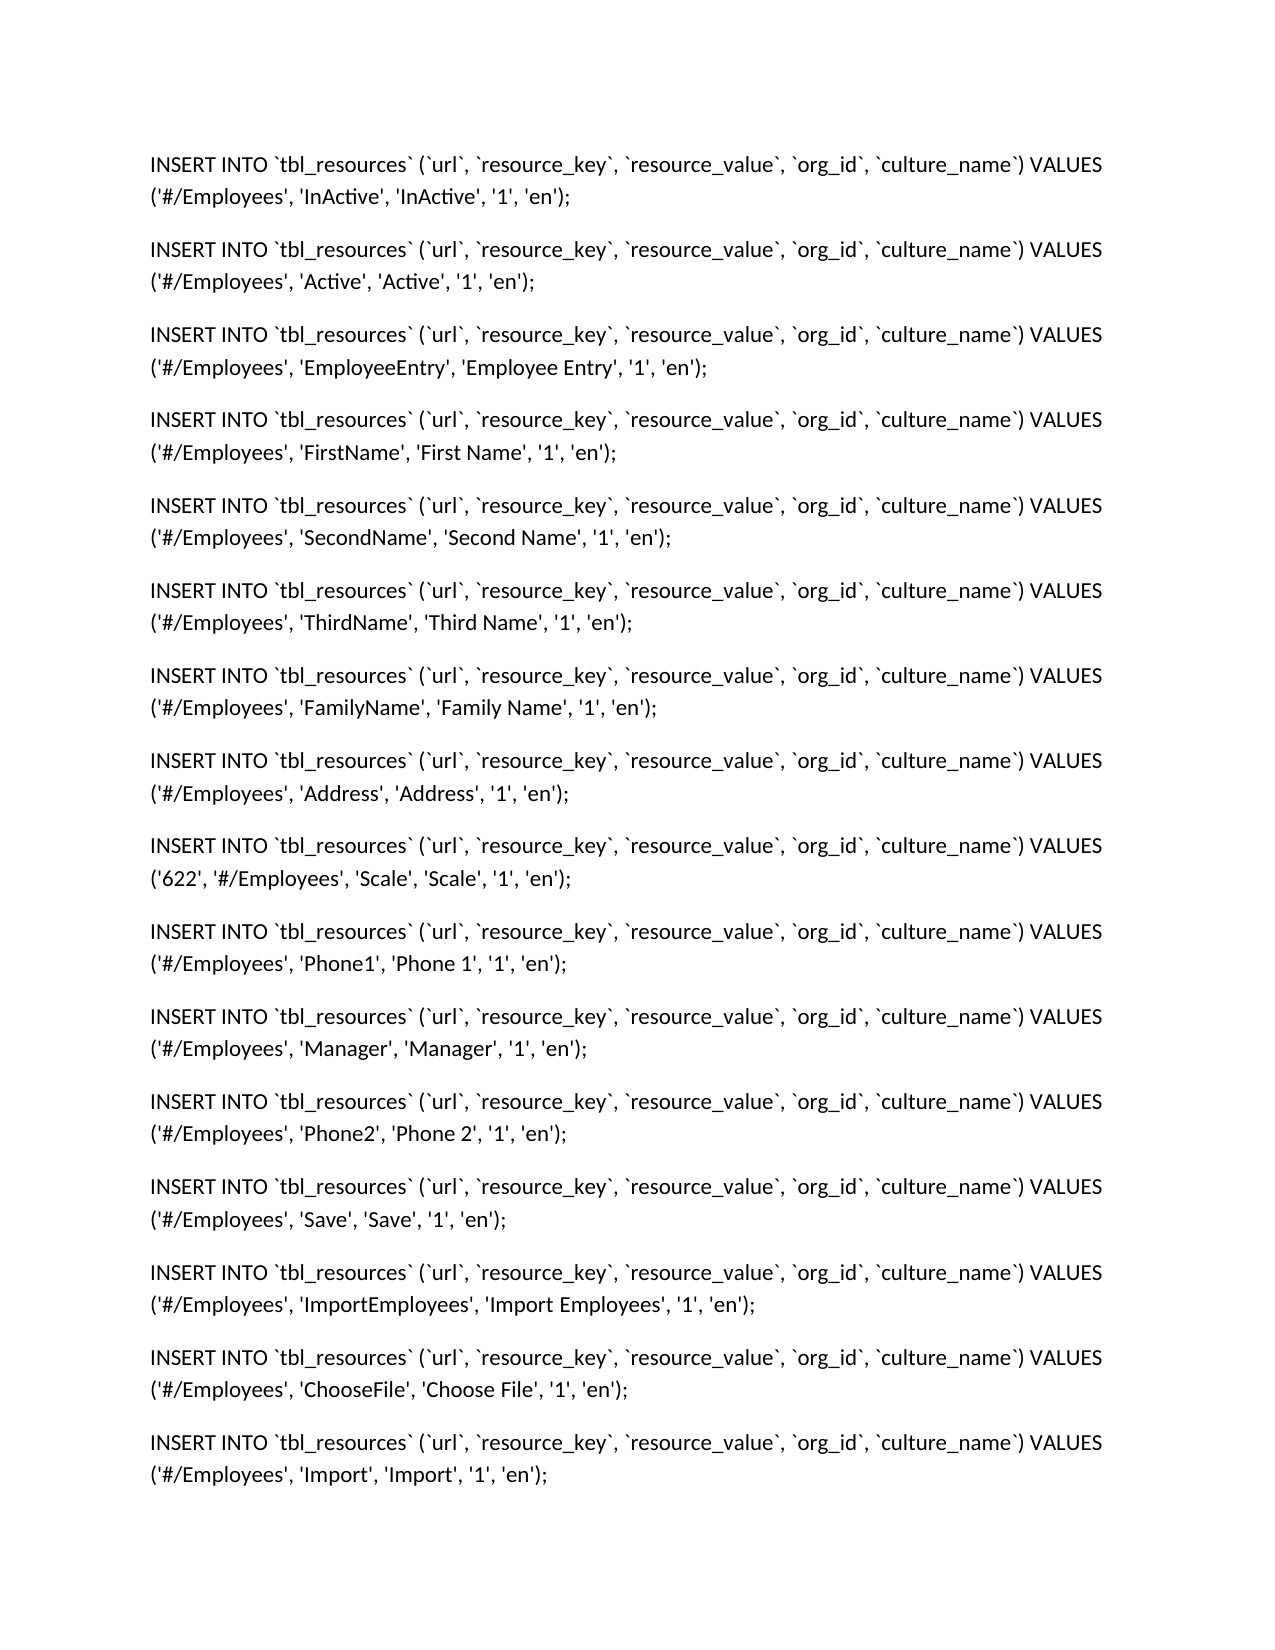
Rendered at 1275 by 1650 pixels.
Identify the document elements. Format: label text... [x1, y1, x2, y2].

text INSERT INTO `tbl_resources` (`url`, `resource_key`, `resource_value`, `org_id`, `culture_name`) VALUES ('#/Employees', 'ThirdName', 'Third Name', '1', 'en'); [150, 576, 1125, 636]
text INSERT INTO `tbl_resources` (`url`, `resource_key`, `resource_value`, `org_id`, `culture_name`) VALUES ('#/Employees', 'Save', 'Save', '1', 'en'); [150, 1172, 1125, 1233]
text INSERT INTO `tbl_resources` (`url`, `resource_key`, `resource_value`, `org_id`, `culture_name`) VALUES ('#/Employees', 'ChooseFile', 'Choose File', '1', 'en'); [150, 1343, 1125, 1403]
text INSERT INTO `tbl_resources` (`url`, `resource_key`, `resource_value`, `org_id`, `culture_name`) VALUES ('#/Employees', 'Active', 'Active', '1', 'en'); [150, 235, 1125, 295]
text INSERT INTO `tbl_resources` (`url`, `resource_key`, `resource_value`, `org_id`, `culture_name`) VALUES ('#/Employees', 'Manager', 'Manager', '1', 'en'); [150, 1002, 1125, 1062]
text INSERT INTO `tbl_resources` (`url`, `resource_key`, `resource_value`, `org_id`, `culture_name`) VALUES ('#/Employees', 'ImportEmployees', 'Import Employees', '1', 'en'); [150, 1258, 1125, 1318]
text INSERT INTO `tbl_resources` (`url`, `resource_key`, `resource_value`, `org_id`, `culture_name`) VALUES ('#/Employees', 'Import', 'Import', '1', 'en'); [150, 1428, 1125, 1488]
text INSERT INTO `tbl_resources` (`url`, `resource_key`, `resource_value`, `org_id`, `culture_name`) VALUES ('#/Employees', 'InActive', 'InActive', '1', 'en'); [150, 150, 1125, 210]
text INSERT INTO `tbl_resources` (`url`, `resource_key`, `resource_value`, `org_id`, `culture_name`) VALUES ('622', '#/Employees', 'Scale', 'Scale', '1', 'en'); [150, 832, 1125, 892]
text INSERT INTO `tbl_resources` (`url`, `resource_key`, `resource_value`, `org_id`, `culture_name`) VALUES ('#/Employees', 'SecondName', 'Second Name', '1', 'en'); [150, 491, 1125, 551]
text INSERT INTO `tbl_resources` (`url`, `resource_key`, `resource_value`, `org_id`, `culture_name`) VALUES ('#/Employees', 'Phone2', 'Phone 2', '1', 'en'); [150, 1087, 1125, 1147]
text INSERT INTO `tbl_resources` (`url`, `resource_key`, `resource_value`, `org_id`, `culture_name`) VALUES ('#/Employees', 'Phone1', 'Phone 1', '1', 'en'); [150, 917, 1125, 977]
text INSERT INTO `tbl_resources` (`url`, `resource_key`, `resource_value`, `org_id`, `culture_name`) VALUES ('#/Employees', 'Address', 'Address', '1', 'en'); [150, 746, 1125, 807]
text INSERT INTO `tbl_resources` (`url`, `resource_key`, `resource_value`, `org_id`, `culture_name`) VALUES ('#/Employees', 'FamilyName', 'Family Name', '1', 'en'); [150, 661, 1125, 721]
text INSERT INTO `tbl_resources` (`url`, `resource_key`, `resource_value`, `org_id`, `culture_name`) VALUES ('#/Employees', 'EmployeeEntry', 'Employee Entry', '1', 'en'); [150, 320, 1125, 381]
text INSERT INTO `tbl_resources` (`url`, `resource_key`, `resource_value`, `org_id`, `culture_name`) VALUES ('#/Employees', 'FirstName', 'First Name', '1', 'en'); [150, 406, 1125, 466]
